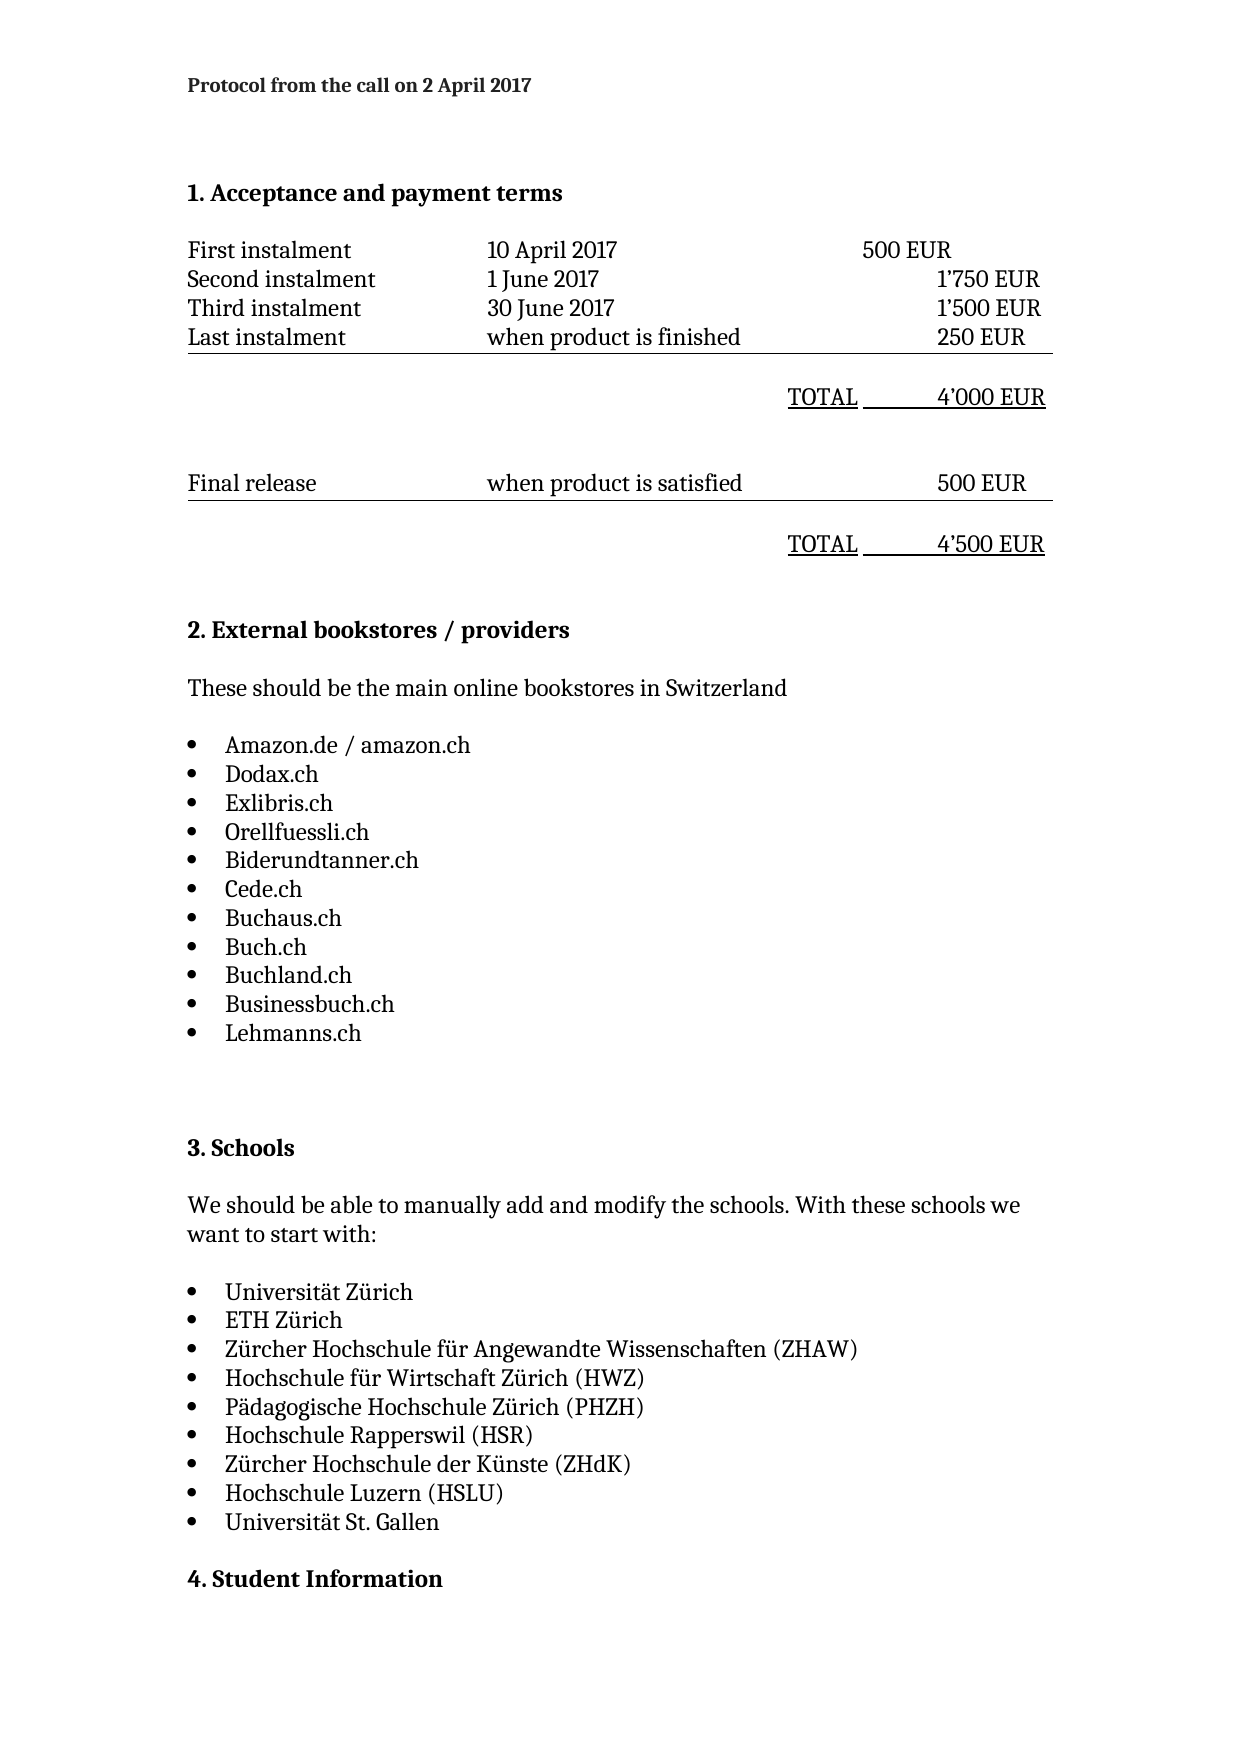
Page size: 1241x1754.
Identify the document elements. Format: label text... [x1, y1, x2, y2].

list Buchaus.ch [187, 904, 1053, 932]
list Exlibris.ch [187, 789, 1053, 817]
list Universität St. Gallen [187, 1507, 1053, 1536]
list ETH Zürich [187, 1306, 1053, 1335]
list Amazon.de / amazon.ch [187, 731, 1053, 760]
list Zürcher Hochschule für Angewandte Wissenschaften (ZHAW) [187, 1335, 1053, 1364]
list Zürcher Hochschule der Künste (ZHdK) [187, 1450, 1053, 1479]
list Universität Zürich [187, 1277, 1053, 1306]
list Biderundtanner.ch [187, 846, 1053, 875]
list Pädagogische Hochschule Zürich (PHZH) [187, 1392, 1053, 1421]
text Last instalment when product is finished 250 EUR [187, 322, 1053, 354]
text Second instalment 1 June 2017 1’750 EUR [187, 265, 1053, 294]
list Buchland.ch [187, 961, 1053, 990]
text These should be the main online bookstores in Switzerland [187, 674, 1053, 702]
text First instalment 10 April 2017 500 EUR [187, 236, 1053, 265]
text Third instalment 30 June 2017 1’500 EUR [187, 294, 1053, 322]
text 1. Acceptance and payment terms [187, 179, 1053, 207]
list Buch.ch [187, 932, 1053, 961]
list Hochschule Rapperswil (HSR) [187, 1421, 1053, 1450]
text 3. Schools [187, 1134, 1053, 1162]
list Businessbuch.ch [187, 990, 1053, 1019]
list Orellfuessli.ch [187, 817, 1053, 846]
list Dodax.ch [187, 760, 1053, 789]
text TOTAL 4’000 EUR [712, 383, 1053, 412]
text 4. Student Information [187, 1565, 1053, 1594]
list Hochschule Luzern (HSLU) [187, 1479, 1053, 1507]
text Final release when product is satisfied 500 EUR [187, 469, 1053, 501]
list Cede.ch [187, 875, 1053, 904]
text We should be able to manually add and modify the schools. With these schools we want to start with: [187, 1191, 1053, 1249]
text TOTAL 4’500 EUR [187, 530, 1053, 559]
list Hochschule für Wirtschaft Zürich (HWZ) [187, 1364, 1053, 1392]
list Lehmanns.ch [187, 1019, 1053, 1047]
text 2. External bookstores / providers [187, 616, 1053, 645]
